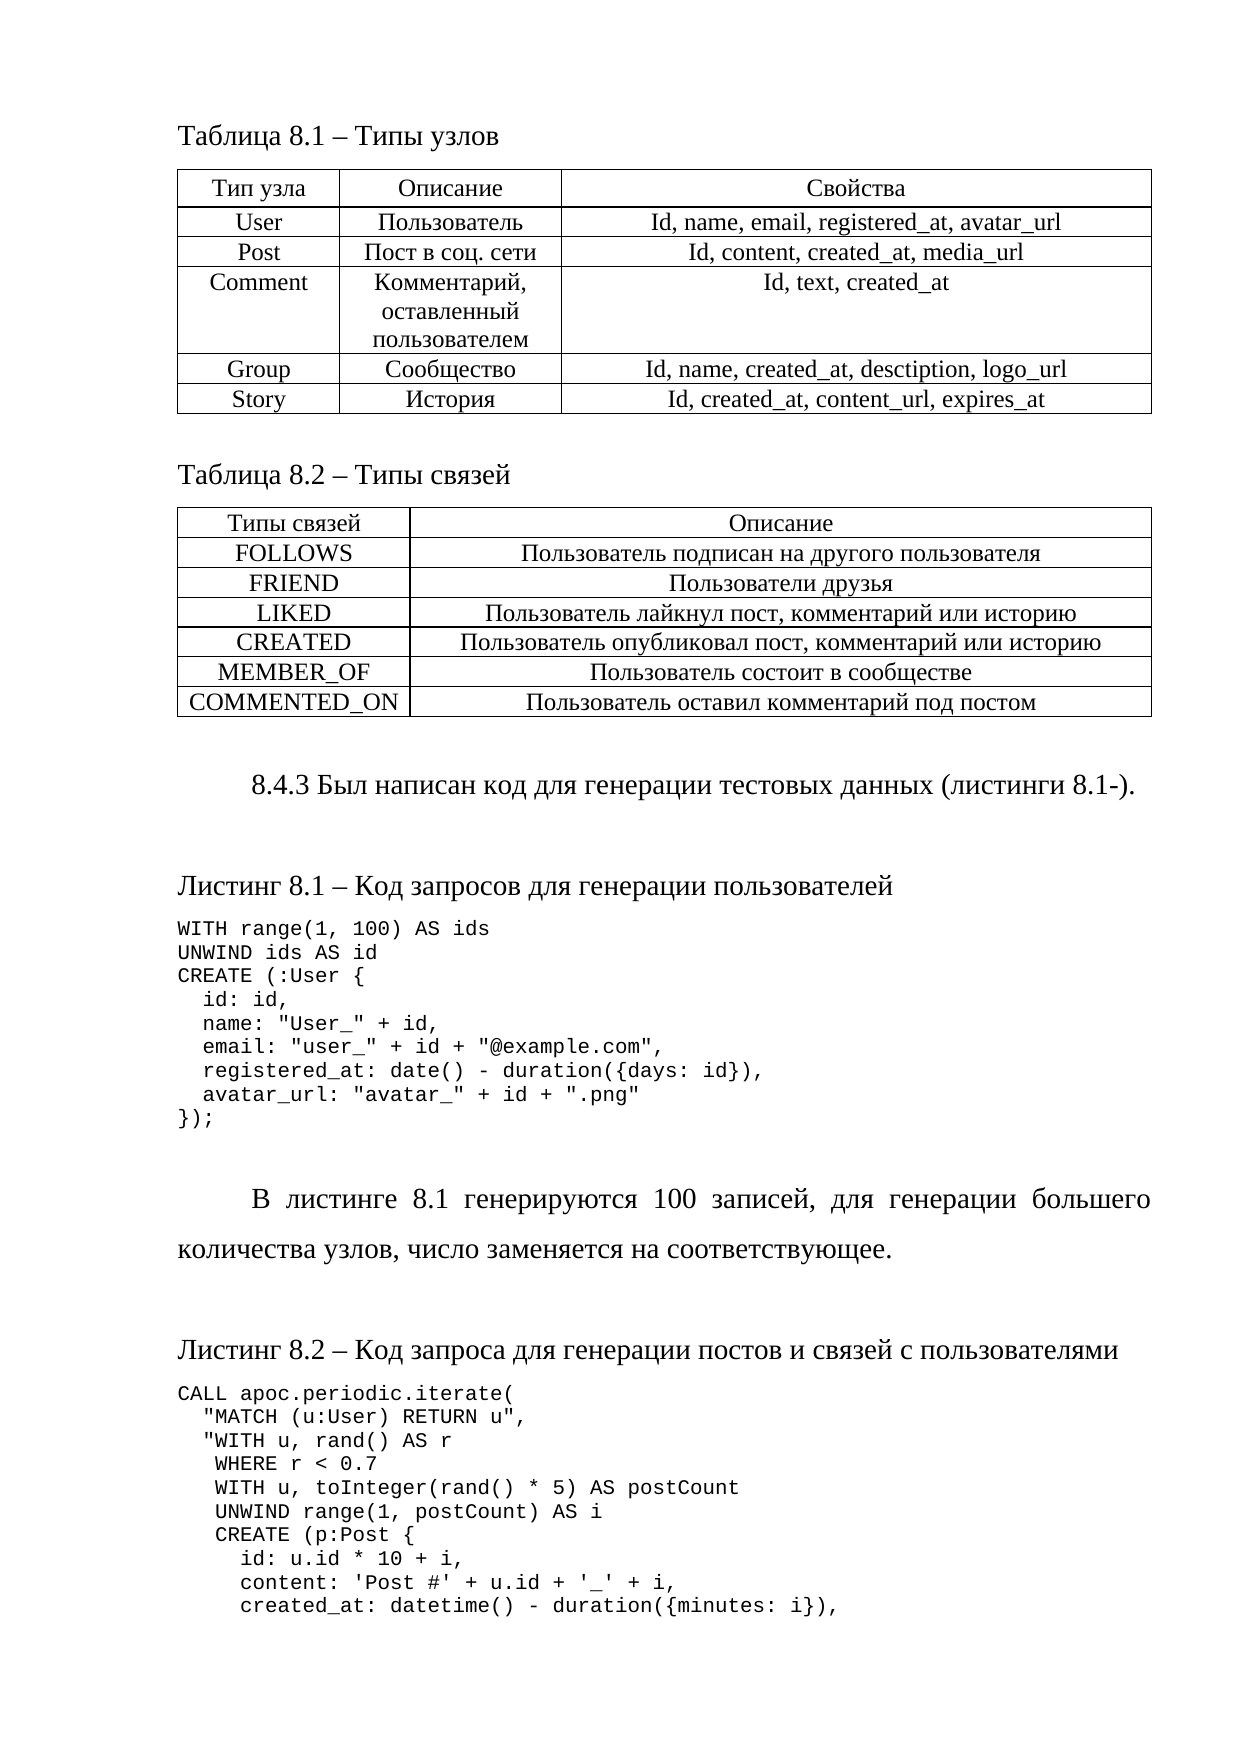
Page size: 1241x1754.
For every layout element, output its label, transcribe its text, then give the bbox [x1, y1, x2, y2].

text id: id, [177, 989, 1152, 1013]
text }); [177, 1107, 1152, 1131]
text Таблица 8.1 – Типы узлов [177, 118, 1152, 152]
text CREATE (p:Post { [177, 1524, 1152, 1548]
text created_at: datetime() - duration({minutes: i}), [177, 1595, 1152, 1619]
table_cell История [340, 384, 561, 413]
table_cell Id, name, email, registered_at, avatar_url [562, 208, 1151, 236]
text Листинг 8.1 – Код запросов для генерации пользователей [177, 868, 1152, 901]
table_cell MEMBER_OF [178, 657, 409, 686]
text WITH u, toInteger(rand() * 5) AS postCount [177, 1477, 1152, 1501]
table_cell Пользователь оставил комментарий под постом [411, 687, 1151, 716]
table_header Тип узла [178, 170, 339, 206]
table_cell Post [178, 237, 339, 266]
text Таблица 8.2 – Типы связей [177, 457, 1152, 491]
table_cell Id, name, created_at, desctiption, logo_url [562, 354, 1151, 383]
text "MATCH (u:User) RETURN u", [177, 1406, 1152, 1430]
text 8.4.3 Был написан код для генерации тестовых данных (листинги 8.1-). [177, 767, 1152, 801]
table_header Типы связей [178, 508, 409, 537]
table_cell Id, content, created_at, media_url [562, 237, 1151, 266]
table_header Описание [411, 508, 1151, 537]
text UNWIND ids AS id [177, 942, 1152, 965]
table_cell Id, created_at, content_url, expires_at [562, 384, 1151, 413]
table_cell Id, text, created_at [562, 267, 1151, 353]
text WHERE r < 0.7 [177, 1453, 1152, 1477]
table_cell Пользователь [340, 208, 561, 236]
text CREATE (:User { [177, 965, 1152, 989]
table_cell Пользователи друзья [411, 568, 1151, 597]
table_cell FOLLOWS [178, 538, 409, 567]
table_cell Пользователь состоит в сообществе [411, 657, 1151, 686]
table_cell Комментарий, оставленный пользователем [340, 267, 561, 353]
text avatar_url: "avatar_" + id + ".png" [177, 1084, 1152, 1107]
text content: 'Post #' + u.id + '_' + i, [177, 1572, 1152, 1595]
table_cell Пользователь подписан на другого пользователя [411, 538, 1151, 567]
table_cell Пользователь опубликовал пост, комментарий или историю [411, 628, 1151, 656]
table_cell Пост в соц. сети [340, 237, 561, 266]
table_cell FRIEND [178, 568, 409, 597]
table_header Описание [340, 170, 561, 206]
table_cell COMMENTED_ON [178, 687, 409, 716]
text Листинг 8.2 – Код запроса для генерации постов и связей с пользователями [177, 1332, 1152, 1366]
text id: u.id * 10 + i, [177, 1548, 1152, 1572]
table_cell Comment [178, 267, 339, 353]
table_cell LIKED [178, 598, 409, 626]
text В листинге 8.1 генерируются 100 записей, для генерации большего количества узлов, число заменяется на соответствующее. [177, 1181, 1152, 1265]
text "WITH u, rand() AS r [177, 1430, 1152, 1453]
table_cell Сообщество [340, 354, 561, 383]
text UNWIND range(1, postCount) AS i [177, 1501, 1152, 1524]
text registered_at: date() - duration({days: id}), [177, 1060, 1152, 1084]
text WITH range(1, 100) AS ids [177, 918, 1152, 942]
text email: "user_" + id + "@example.com", [177, 1036, 1152, 1060]
table_cell User [178, 208, 339, 236]
text CALL apoc.periodic.iterate( [177, 1382, 1152, 1406]
table_cell CREATED [178, 628, 409, 656]
table_cell Пользователь лайкнул пост, комментарий или историю [411, 598, 1151, 626]
table_header Свойства [562, 170, 1151, 206]
text name: "User_" + id, [177, 1013, 1152, 1036]
table_cell Story [178, 384, 339, 413]
table_cell Group [178, 354, 339, 383]
